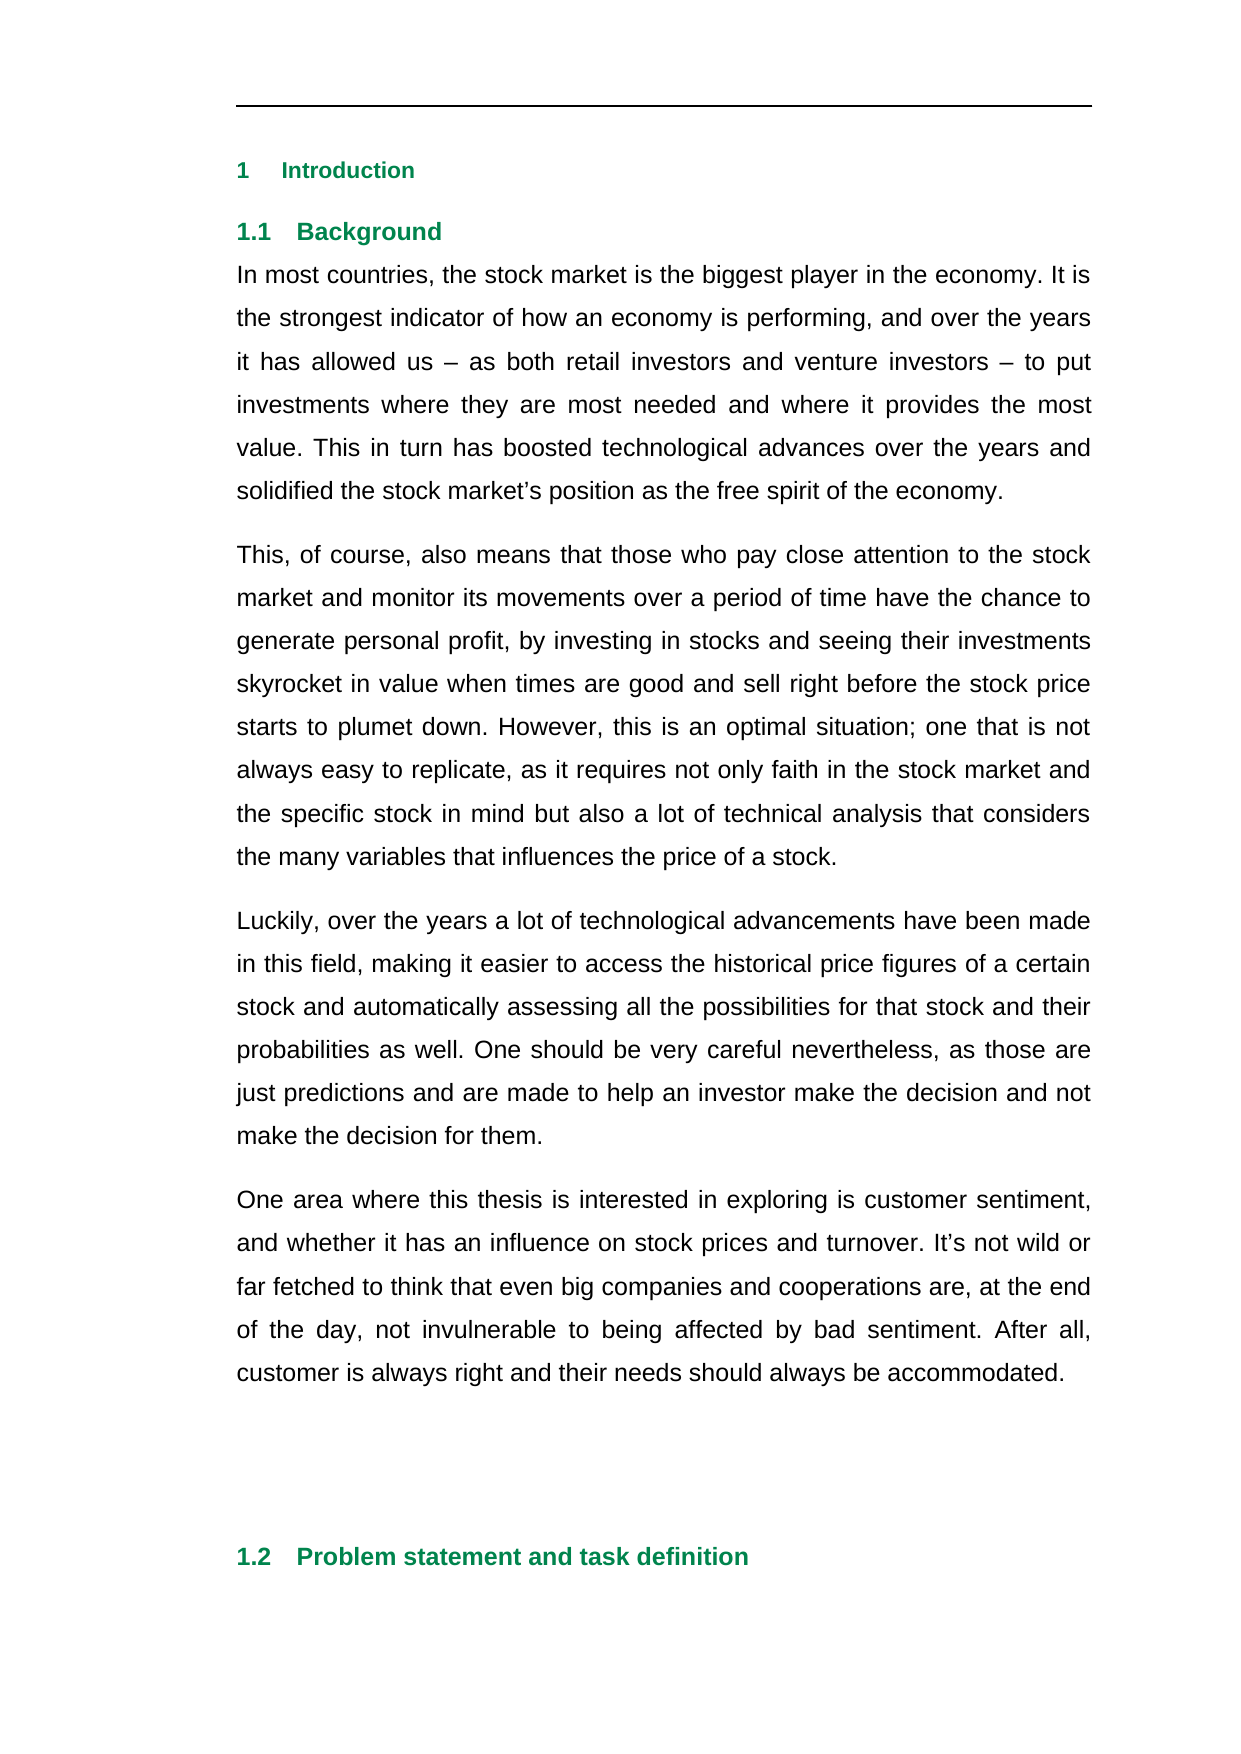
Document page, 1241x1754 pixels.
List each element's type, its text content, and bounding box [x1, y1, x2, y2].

text Luckily, over the years a lot of technological advancements have been made in this field, making it easier to access the historical price figures of a certain stock and automatically assessing all the possibilities for that stock and their probabilities as well. One should be very careful nevertheless, as those are just predictions and are made to help an investor make the decision and not make the decision for them. [236, 906, 1092, 1150]
text In most countries, the stock market is the biggest player in the economy. It is the strongest indicator of how an economy is performing, and over the years it has allowed us – as both retail investors and venture investors – to put investments where they are most needed and where it provides the most value. This in turn has boosted technological advances over the years and solidified the stock market’s position as the free spirit of the economy. [236, 260, 1092, 504]
subtitle Introduction [236, 157, 1092, 183]
text This, of course, also means that those who pay close attention to the stock market and monitor its movements over a period of time have the chance to generate personal profit, by investing in stocks and seeing their investments skyrocket in value when times are good and sell right before the stock price starts to plumet down. However, this is an optimal situation; one that is not always easy to replicate, as it requires not only faith in the stock market and the specific stock in mind but also a lot of technical analysis that considers the many variables that influences the price of a stock. [236, 540, 1092, 870]
text One area where this thesis is interested in exploring is customer sentiment, and whether it has an influence on stock prices and turnover. It’s not wild or far fetched to think that even big companies and cooperations are, at the end of the day, not invulnerable to being affected by bad sentiment. After all, customer is always right and their needs should always be accommodated. [236, 1185, 1092, 1386]
subtitle Problem statement and task definition [236, 1542, 1092, 1571]
subtitle Background [236, 217, 1092, 246]
